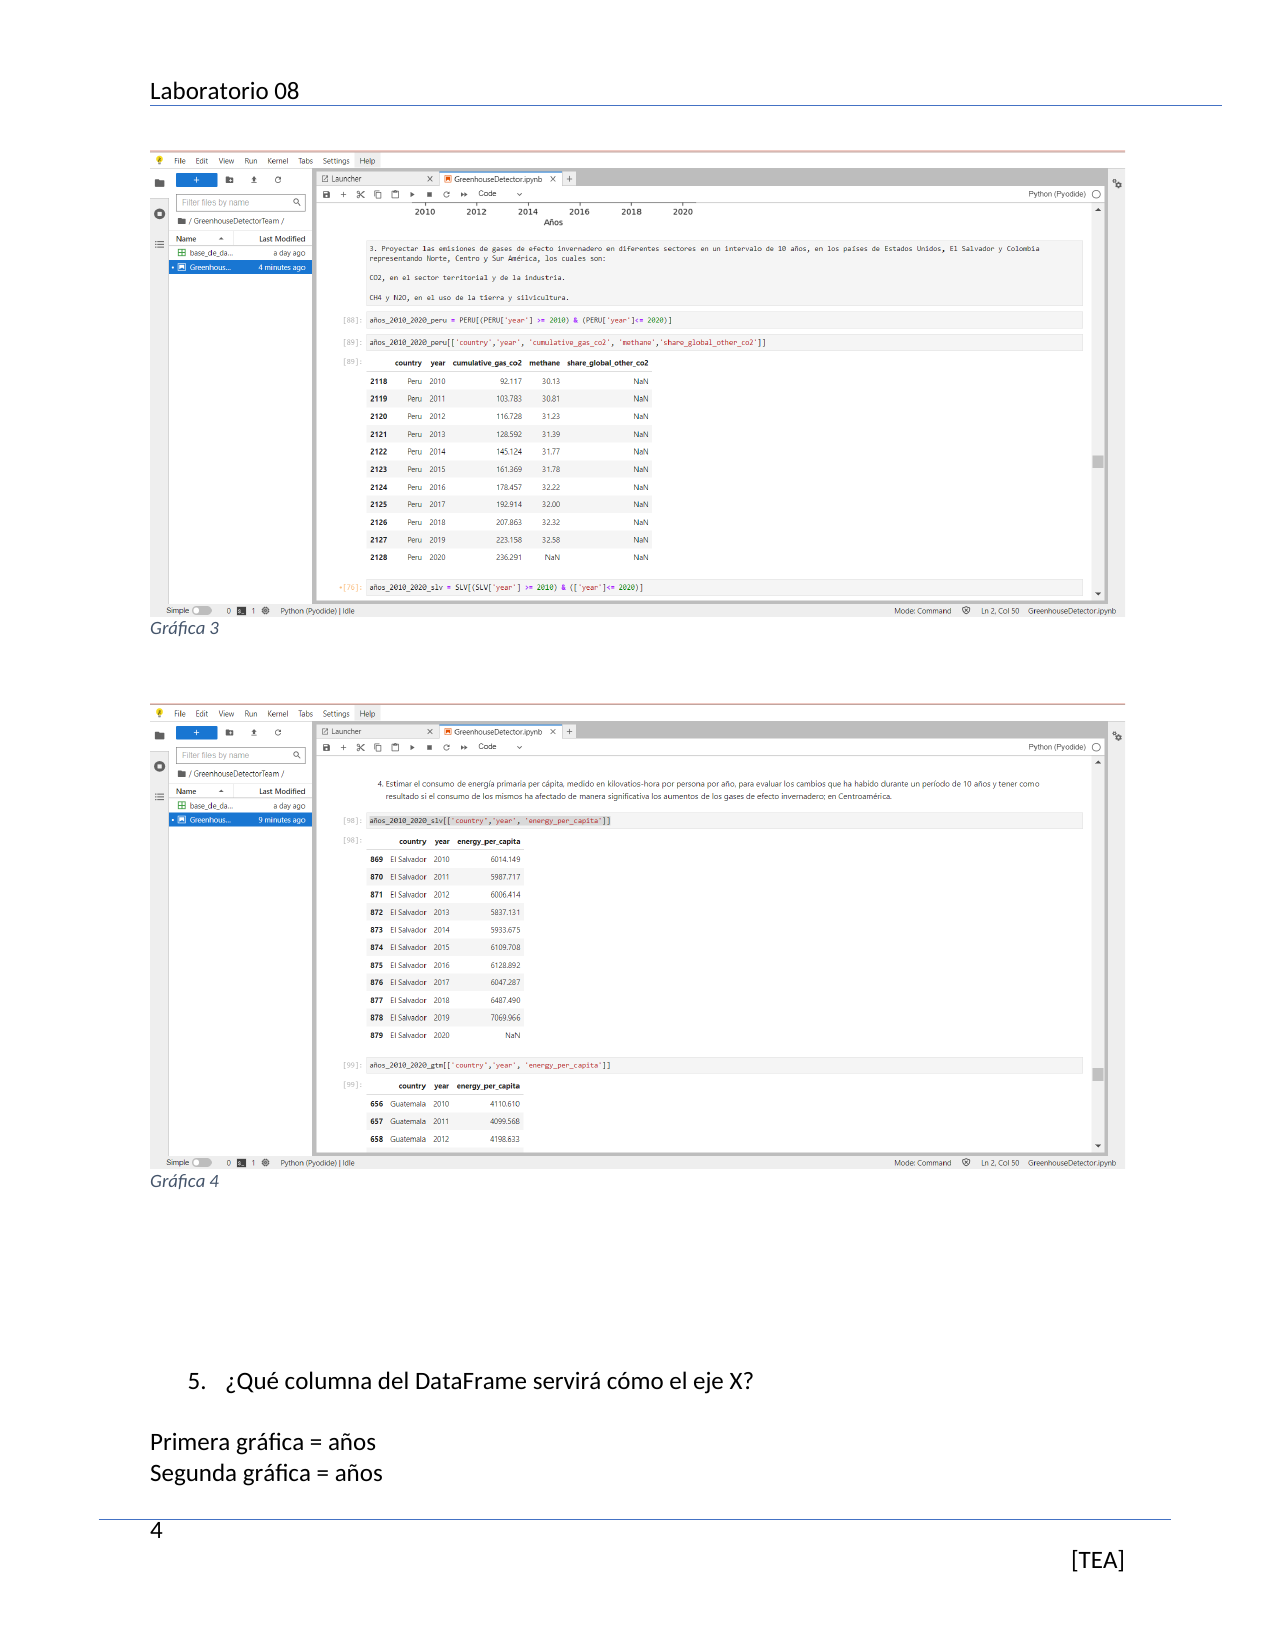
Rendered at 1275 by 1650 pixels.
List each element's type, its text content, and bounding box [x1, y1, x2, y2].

text Gráfica 3 [150, 617, 1125, 639]
text Gráfica 4 [150, 1169, 1125, 1192]
picture [150, 150, 1125, 617]
list ¿Qué columna del DataFrame servirá cómo el eje X? [187, 1365, 1125, 1396]
picture [150, 703, 1125, 1169]
text Primera gráfica = años Segunda gráfica = años [150, 1426, 1125, 1487]
